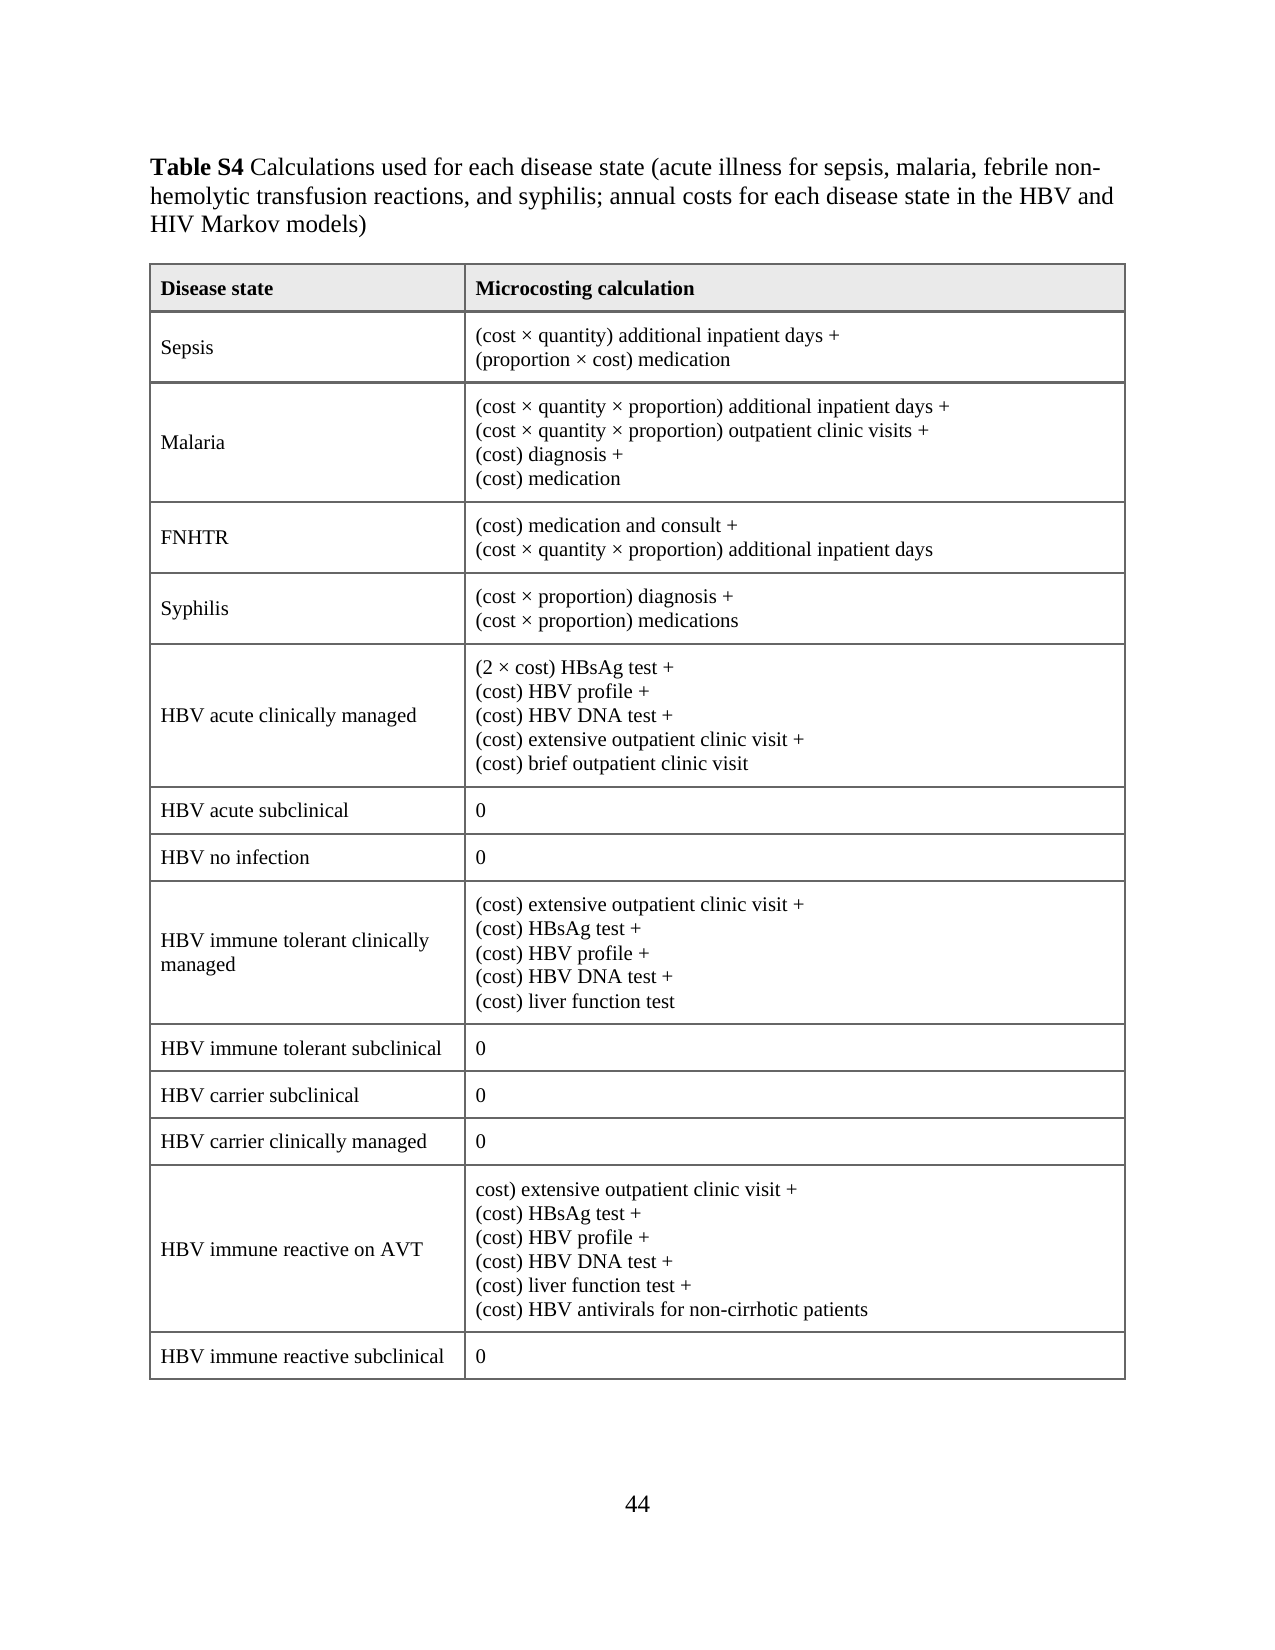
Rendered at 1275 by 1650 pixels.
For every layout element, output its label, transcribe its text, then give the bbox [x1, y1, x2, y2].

table_cell HBV acute subclinical [151, 788, 464, 833]
table_cell 0 [466, 1333, 1124, 1378]
table_cell (cost × quantity) additional inpatient days + (proportion × cost) medication [466, 313, 1124, 381]
table_cell 0 [466, 1119, 1124, 1164]
table_cell HBV immune reactive subclinical [151, 1333, 464, 1378]
table_cell HBV immune reactive on AVT [151, 1166, 464, 1331]
table_cell 0 [466, 1025, 1124, 1070]
table_cell cost) extensive outpatient clinic visit + (cost) HBsAg test + (cost) HBV profile + (cost) HBV DNA test + (cost) liver function test + (cost) HBV antivirals for non-cirrhotic patients [466, 1166, 1124, 1331]
table_cell HBV carrier clinically managed [151, 1119, 464, 1164]
table_cell Malaria [151, 384, 464, 501]
table_cell 0 [466, 1072, 1124, 1117]
table_cell Syphilis [151, 574, 464, 643]
table_cell HBV carrier subclinical [151, 1072, 464, 1117]
table_cell 0 [466, 788, 1124, 833]
table_cell (cost × quantity × proportion) additional inpatient days + (cost × quantity × proportion) outpatient clinic visits + (cost) diagnosis + (cost) medication [466, 384, 1124, 501]
table_cell 0 [466, 835, 1124, 880]
table_header Disease state [151, 265, 464, 310]
table_cell (cost) medication and consult + (cost × quantity × proportion) additional inpatient days [466, 503, 1124, 572]
table_cell HBV acute clinically managed [151, 645, 464, 786]
table_cell (cost × proportion) diagnosis + (cost × proportion) medications [466, 574, 1124, 643]
table_cell HBV no infection [151, 835, 464, 880]
text Table S4 Calculations used for each disease state (acute illness for sepsis, malaria, febrile non-hemolytic transfusion reactions, and syphilis; annual costs for each disease state in the HBV and HIV Markov models) [150, 152, 1125, 238]
table_header Microcosting calculation [466, 265, 1124, 310]
table_cell FNHTR [151, 503, 464, 572]
table_cell (cost) extensive outpatient clinic visit + (cost) HBsAg test + (cost) HBV profile + (cost) HBV DNA test + (cost) liver function test [466, 882, 1124, 1023]
table_cell HBV immune tolerant subclinical [151, 1025, 464, 1070]
table_cell HBV immune tolerant clinically managed [151, 882, 464, 1023]
table_cell Sepsis [151, 313, 464, 381]
table_cell (2 × cost) HBsAg test + (cost) HBV profile + (cost) HBV DNA test + (cost) extensive outpatient clinic visit + (cost) brief outpatient clinic visit [466, 645, 1124, 786]
